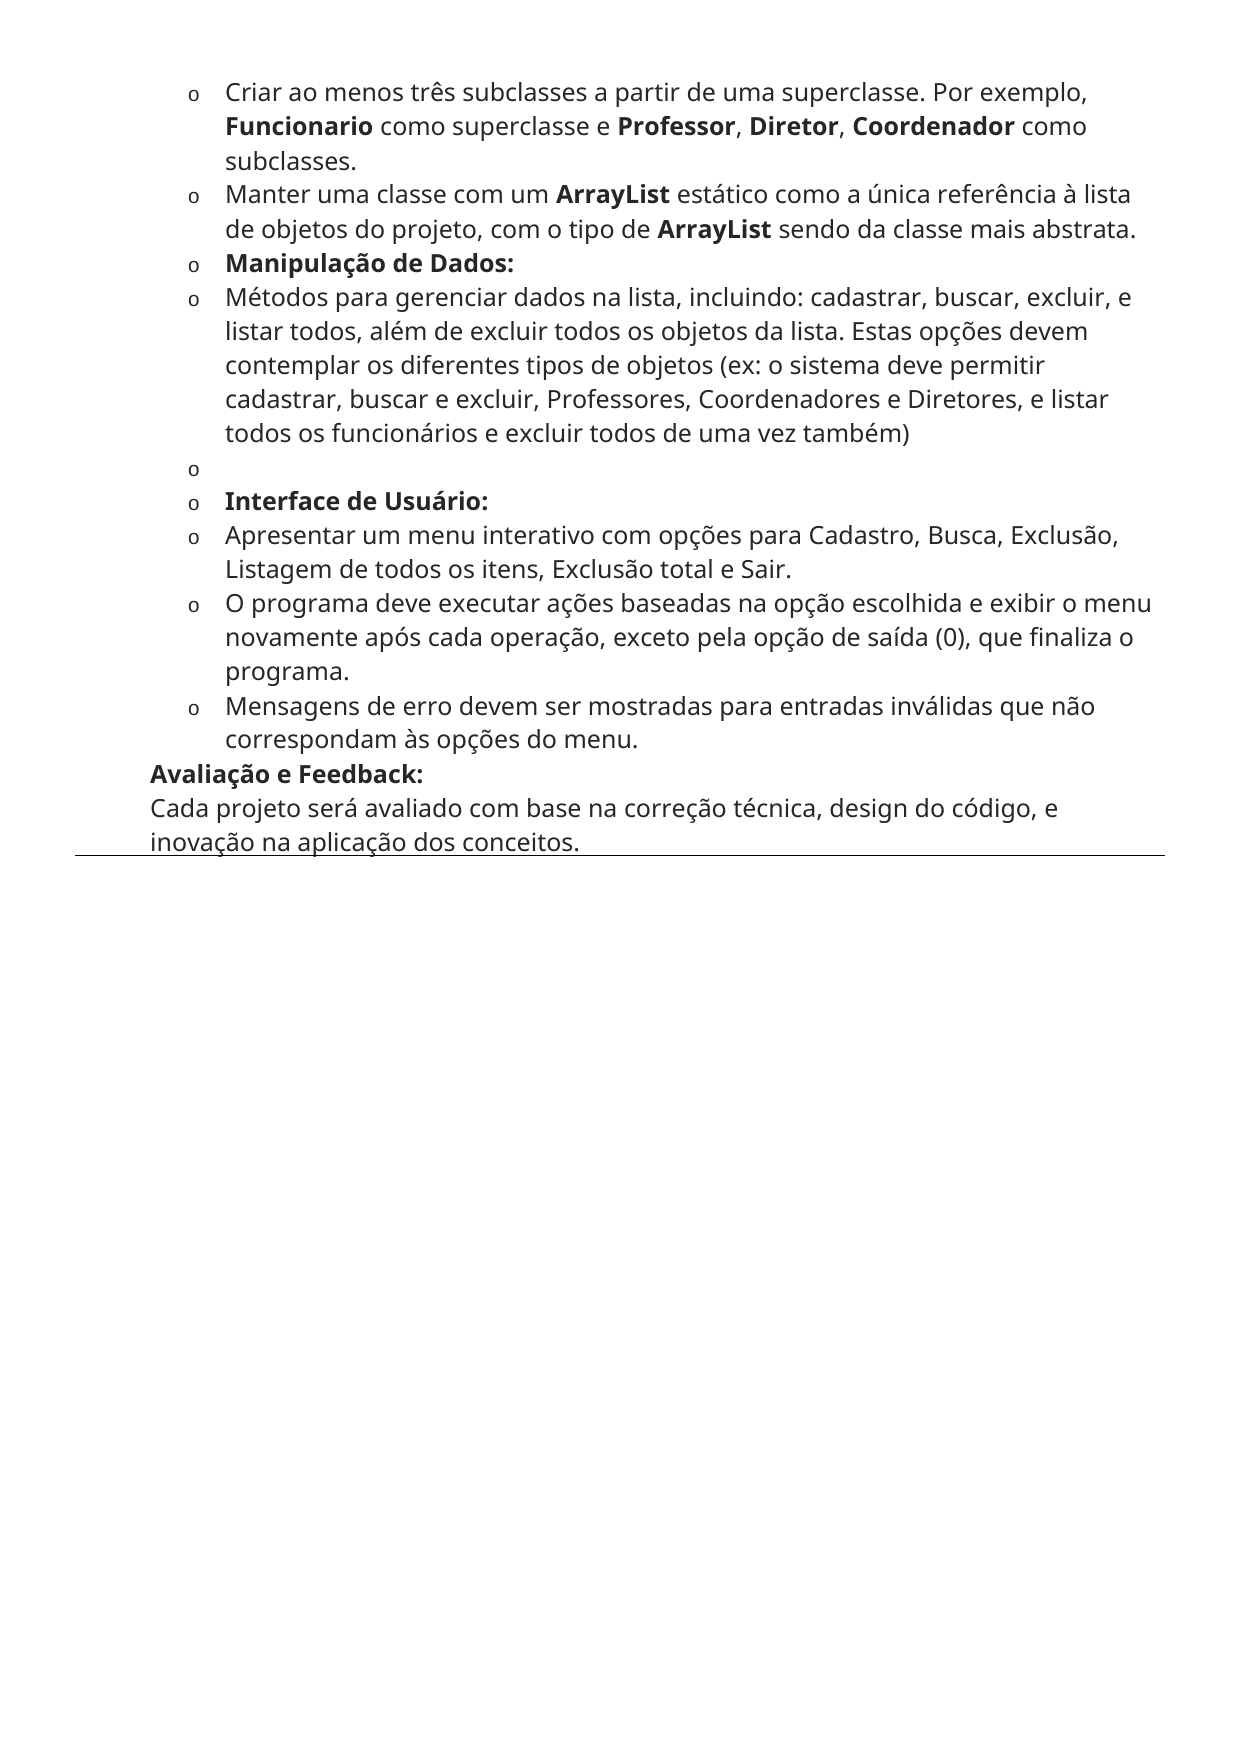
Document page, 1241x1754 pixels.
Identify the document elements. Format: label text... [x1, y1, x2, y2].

list Manipulação de Dados: [187, 245, 1165, 279]
text Avaliação e Feedback: [150, 756, 1165, 790]
list O programa deve executar ações baseadas na opção escolhida e exibir o menu novamente após cada operação, exceto pela opção de saída (0), que finaliza o programa. [187, 586, 1165, 688]
text Cada projeto será avaliado com base na correção técnica, design do código, e inovação na aplicação dos conceitos. [150, 790, 1165, 855]
list Mensagens de erro devem ser mostradas para entradas inválidas que não correspondam às opções do menu. [187, 688, 1165, 756]
list Criar ao menos três subclasses a partir de uma superclasse. Por exemplo, Funcionario como superclasse e Professor, Diretor, Coordenador como subclasses. [187, 75, 1165, 177]
list Manter uma classe com um ArrayList estático como a única referência à lista de objetos do projeto, com o tipo de ArrayList sendo da classe mais abstrata. [187, 177, 1165, 245]
list Apresentar um menu interativo com opções para Cadastro, Busca, Exclusão, Listagem de todos os itens, Exclusão total e Sair. [187, 518, 1165, 586]
list Interface de Usuário: [187, 484, 1165, 518]
list Métodos para gerenciar dados na lista, incluindo: cadastrar, buscar, excluir, e listar todos, além de excluir todos os objetos da lista. Estas opções devem contemplar os diferentes tipos de objetos (ex: o sistema deve permitir cadastrar, buscar e excluir, Professores, Coordenadores e Diretores, e listar todos os funcionários e excluir todos de uma vez também) [187, 279, 1165, 450]
